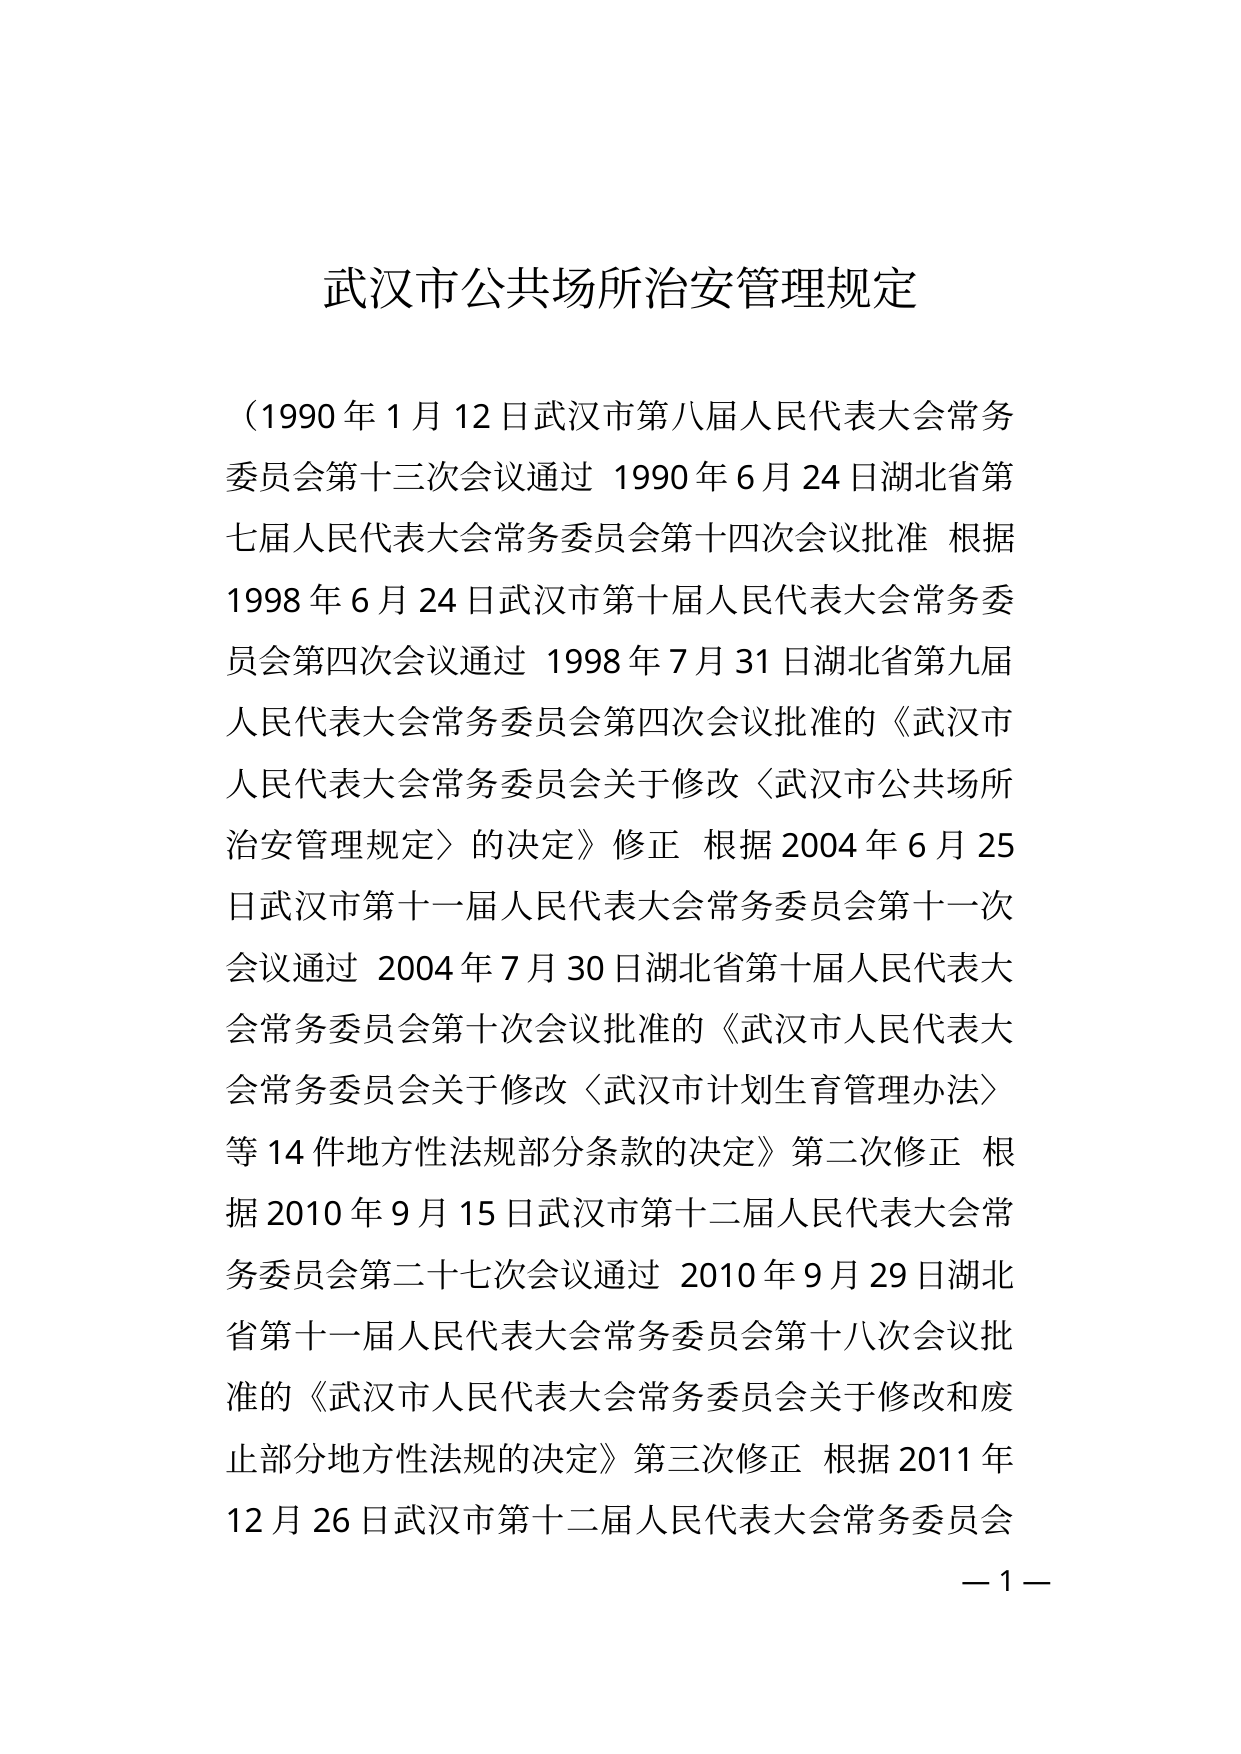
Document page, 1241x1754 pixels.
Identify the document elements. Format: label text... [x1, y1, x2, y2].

text 武汉市公共场所治安管理规定 [159, 256, 1081, 318]
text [225, 379, 1015, 1545]
